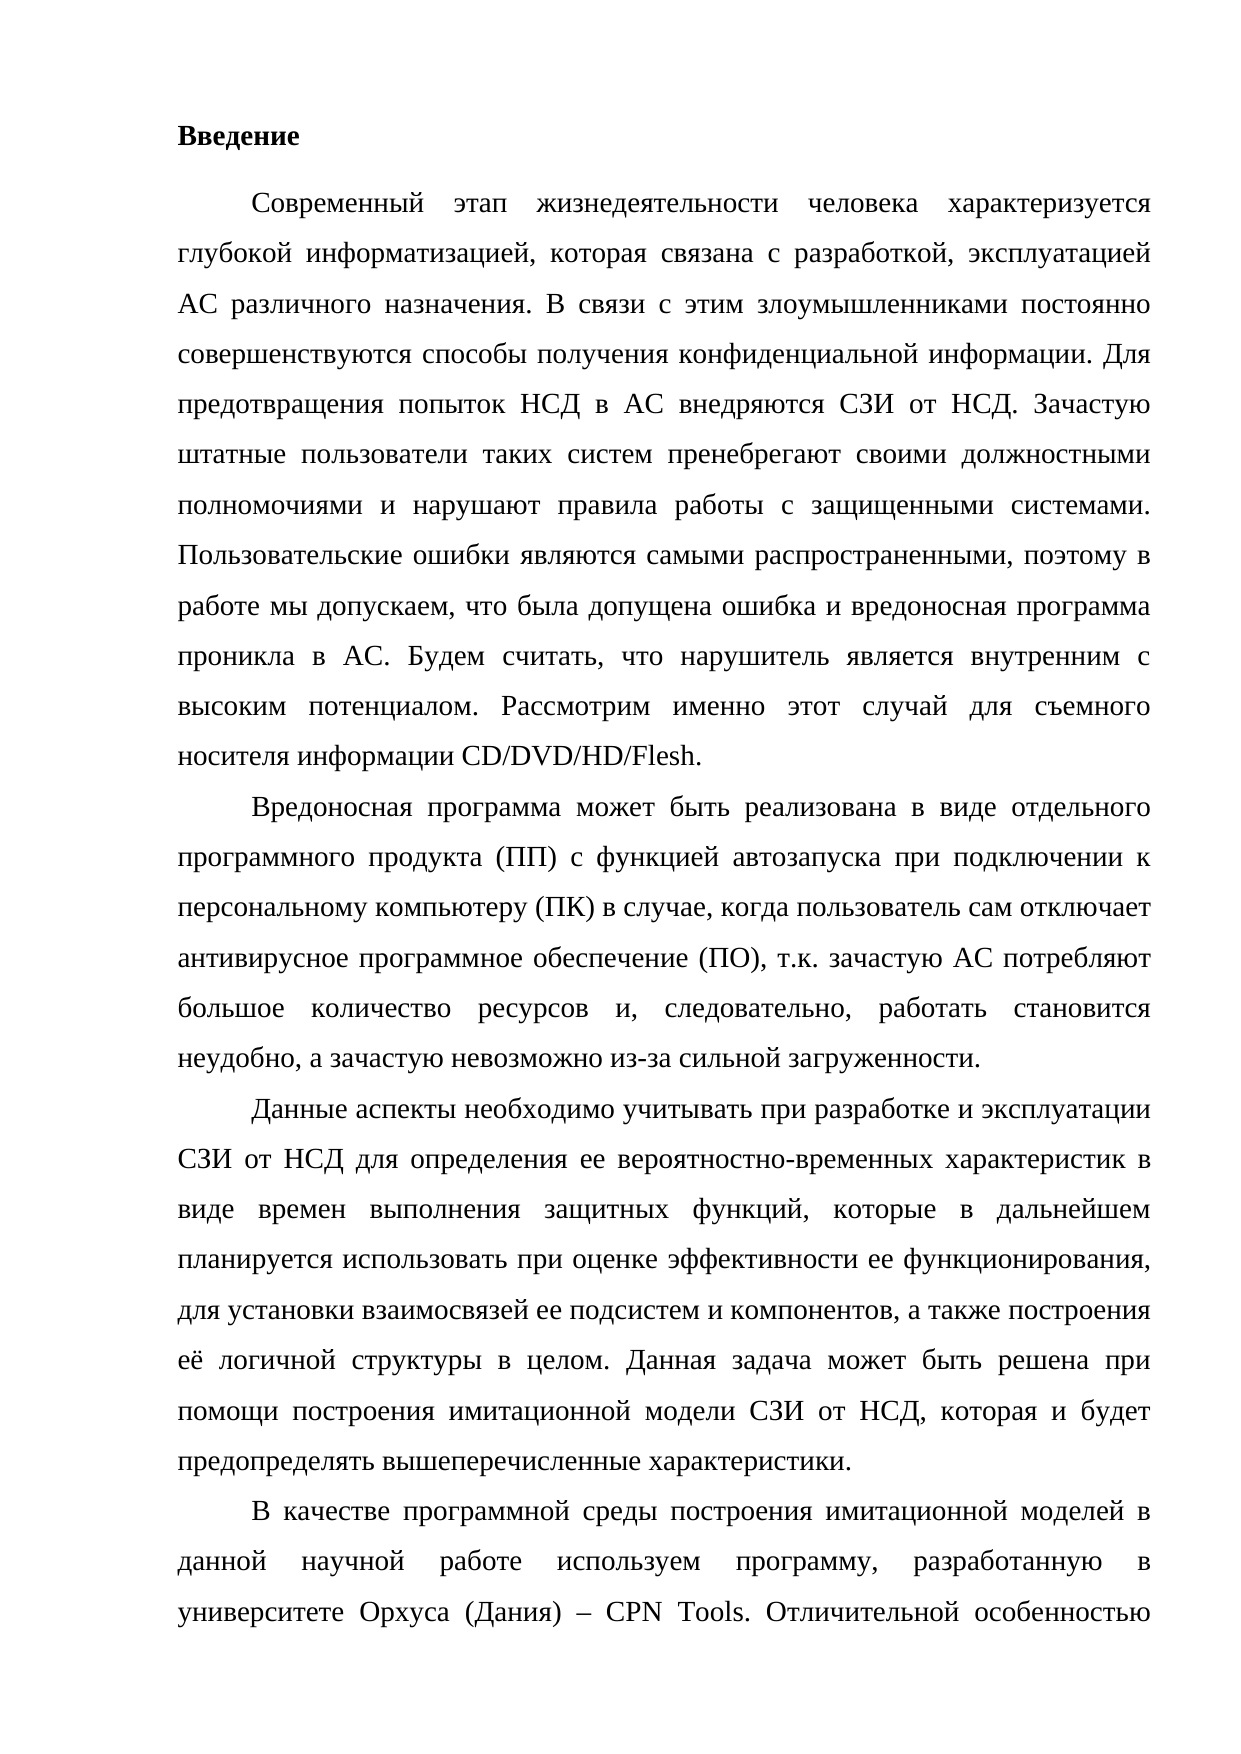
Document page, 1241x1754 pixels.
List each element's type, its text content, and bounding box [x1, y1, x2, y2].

text Введение [177, 118, 1152, 152]
text Современный этап жизнедеятельности человека характеризуется глубокой информатизацией, которая связана с разработкой, эксплуатацией АС различного назначения. В связи с этим злоумышленниками постоянно совершенствуются способы получения конфиденциальной информации. Для предотвращения попыток НСД в АС внедряются СЗИ от НСД. Зачастую штатные пользователи таких систем пренебрегают своими должностными полномочиями и нарушают правила работы с защищенными системами. Пользовательские ошибки являются самыми распространенными, поэтому в работе мы допускаем, что была допущена ошибка и вредоносная программа проникла в АС. Будем считать, что нарушитель является внутренним с высоким потенциалом. Рассмотрим именно этот случай для съемного носителя информации CD/DVD/HD/Flesh. [177, 185, 1152, 772]
text Вредоносная программа может быть реализована в виде отдельного программного продукта (ПП) с функцией автозапуска при подключении к персональному компьютеру (ПК) в случае, когда пользователь сам отключает антивирусное программное обеспечение (ПО), т.к. зачастую АС потребляют большое количество ресурсов и, следовательно, работать становится неудобно, а зачастую невозможно из-за сильной загруженности. [177, 789, 1152, 1074]
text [177, 1493, 1152, 1627]
text Данные аспекты необходимо учитывать при разработке и эксплуатации СЗИ от НСД для определения ее вероятностно-временных характеристик в виде времен выполнения защитных функций, которые в дальнейшем планируется использовать при оценке эффективности ее функционирования, для установки взаимосвязей ее подсистем и компонентов, а также построения её логичной структуры в целом. Данная задача может быть решена при помощи построения имитационной модели СЗИ от НСД, которая и будет предопределять вышеперечисленные характеристики. [177, 1091, 1152, 1476]
